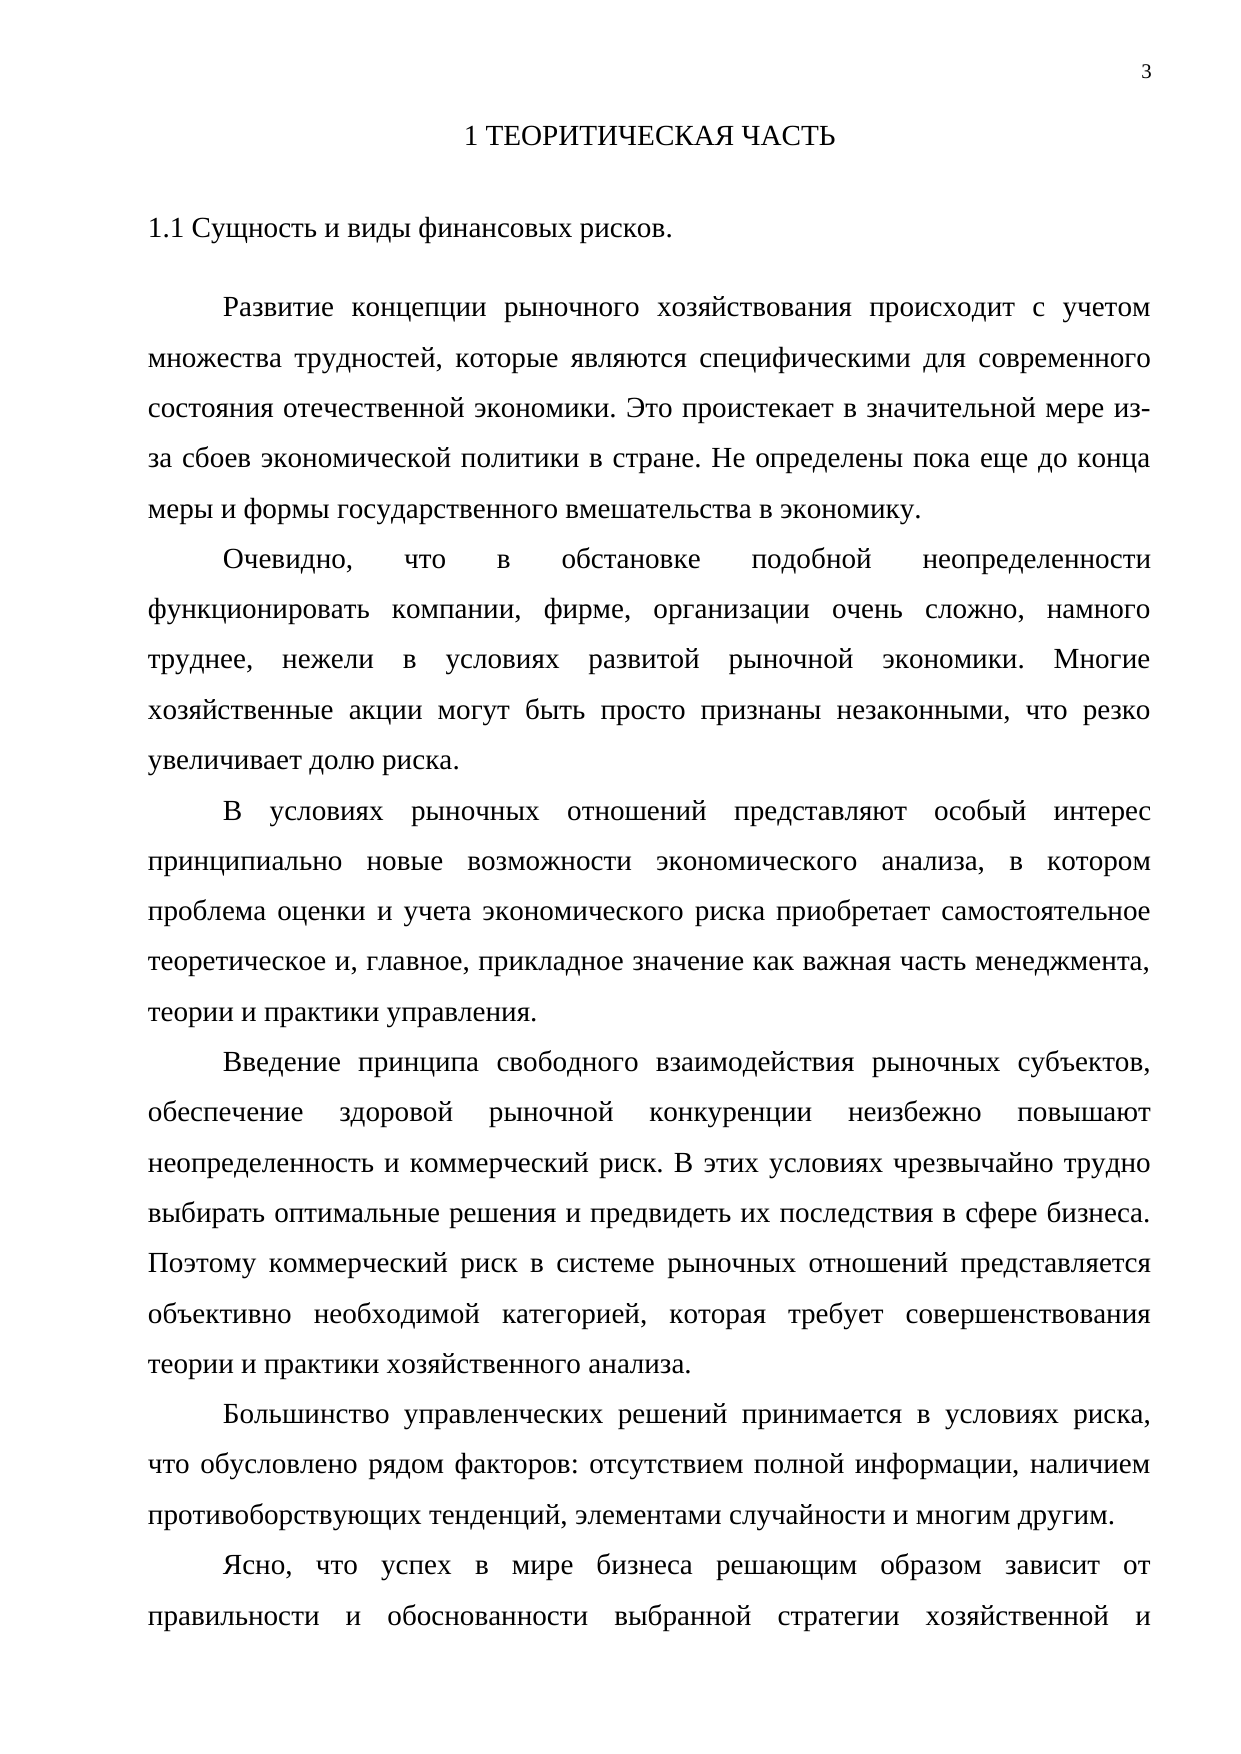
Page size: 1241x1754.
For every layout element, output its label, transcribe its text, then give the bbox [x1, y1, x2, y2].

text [148, 1547, 1152, 1631]
text Введение принципа свободного взаимодействия рыночных субъектов, обеспечение здоровой рыночной конкуренции неизбежно повышают неопределенность и коммерческий риск. В этих условиях чрезвычайно трудно выбирать оптимальные решения и предвидеть их последствия в сфере бизнеса. Поэтому коммерческий риск в системе рыночных отношений представляется объективно необходимой категорией, которая требует совершенствования теории и практики хозяйственного анализа. [148, 1044, 1152, 1379]
text Очевидно, что в обстановке подобной неопределенности функционировать компании, фирме, организации очень сложно, намного труднее, нежели в условиях развитой рыночной экономики. Многие хозяйственные акции могут быть просто признаны незаконными, что резко увеличивает долю риска. [148, 541, 1152, 776]
text Сущность и виды финансовых рисков. [148, 210, 1152, 243]
text Развитие концепции рыночного хозяйствования происходит с учетом множества трудностей, которые являются специфическими для современного состояния отечественной экономики. Это проистекает в значительной мере из-за сбоев экономической политики в стране. Не определены пока еще до конца меры и формы государственного вмешательства в экономику. [148, 289, 1152, 524]
text Теоритическая часть [148, 118, 1152, 152]
text В условиях рыночных отношений представляют особый интерес принципиально новые возможности экономического анализа, в котором проблема оценки и учета экономического риска приобретает самостоятельное теоретическое и, главное, прикладное значение как важная часть менеджмента, теории и практики управления. [148, 793, 1152, 1027]
text Большинство управленческих решений принимается в условиях риска, что обусловлено рядом факторов: отсутствием полной информации, наличием противоборствующих тенденций, элементами случайности и многим другим. [148, 1396, 1152, 1531]
